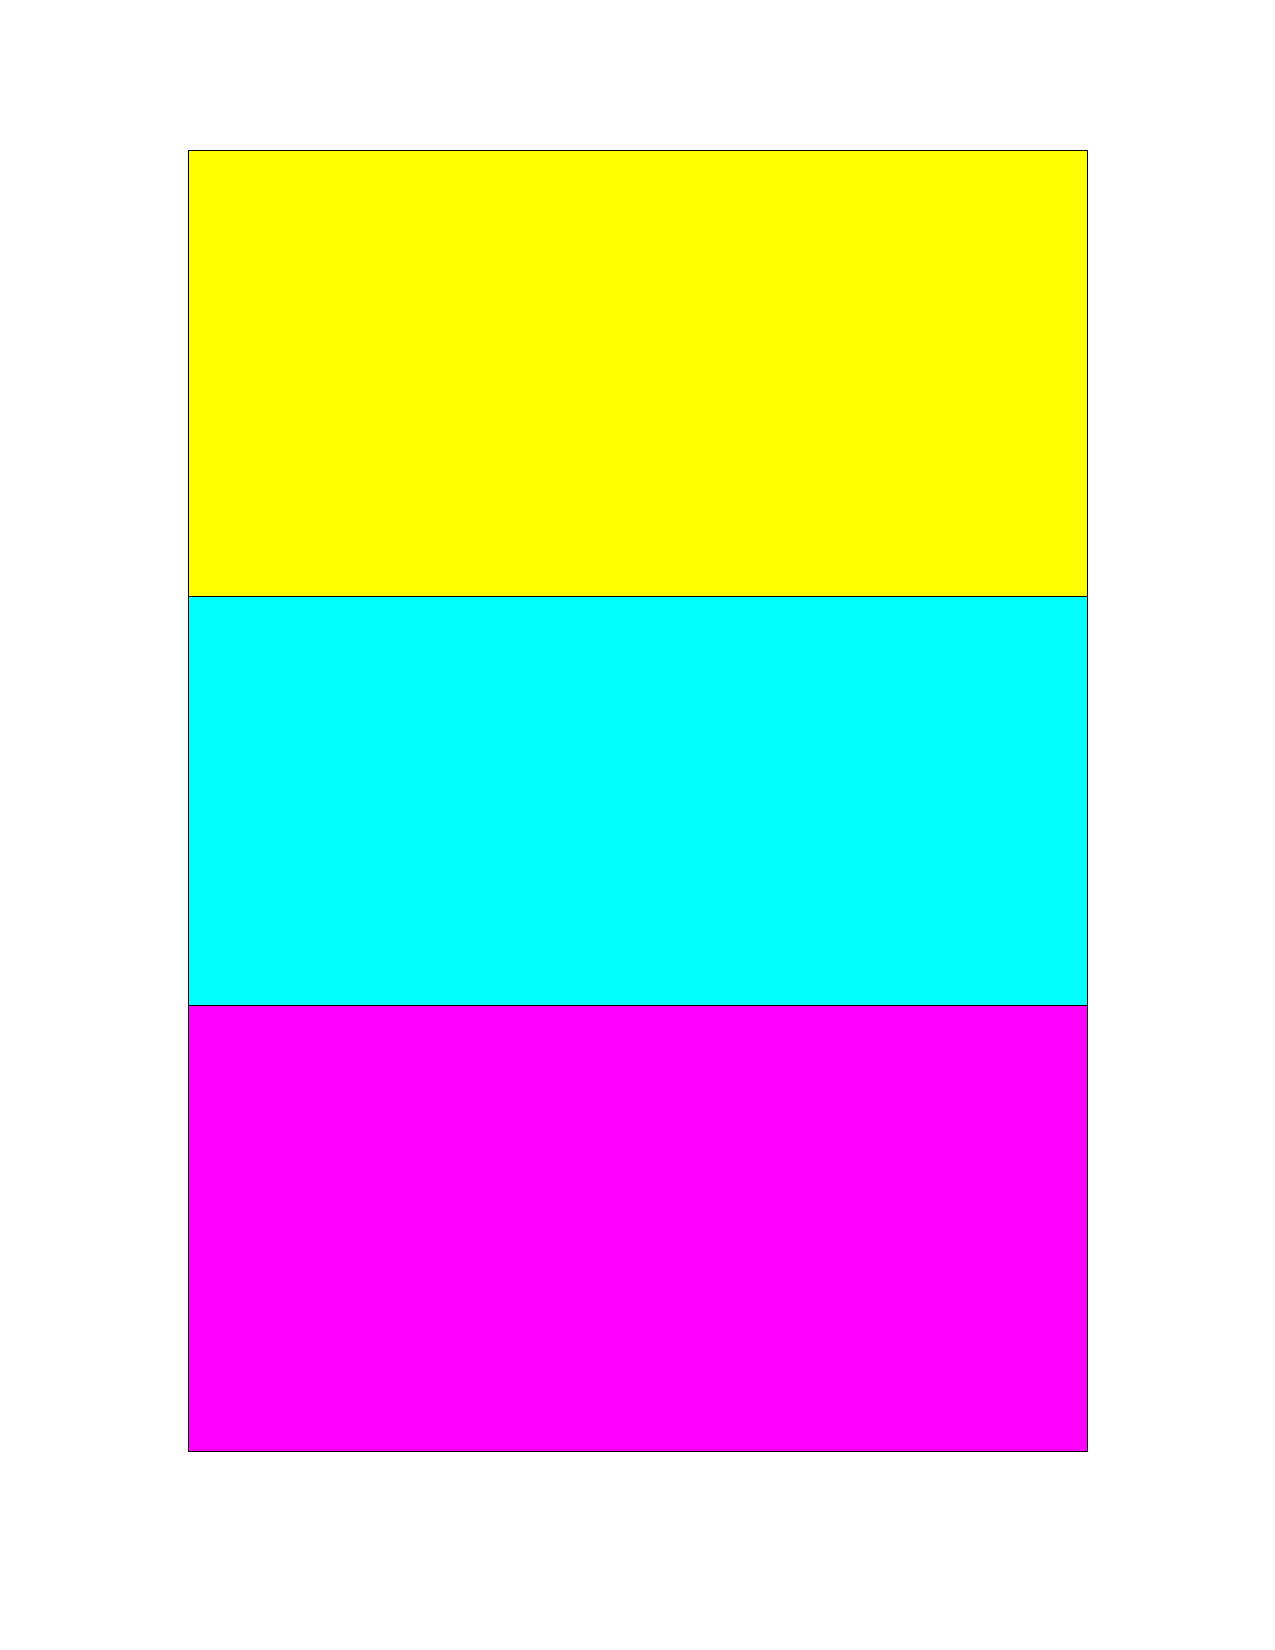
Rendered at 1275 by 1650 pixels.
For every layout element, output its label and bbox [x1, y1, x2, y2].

table_cell [189, 1006, 1087, 1451]
table_header [189, 151, 1087, 596]
table_cell [189, 597, 1087, 1005]
